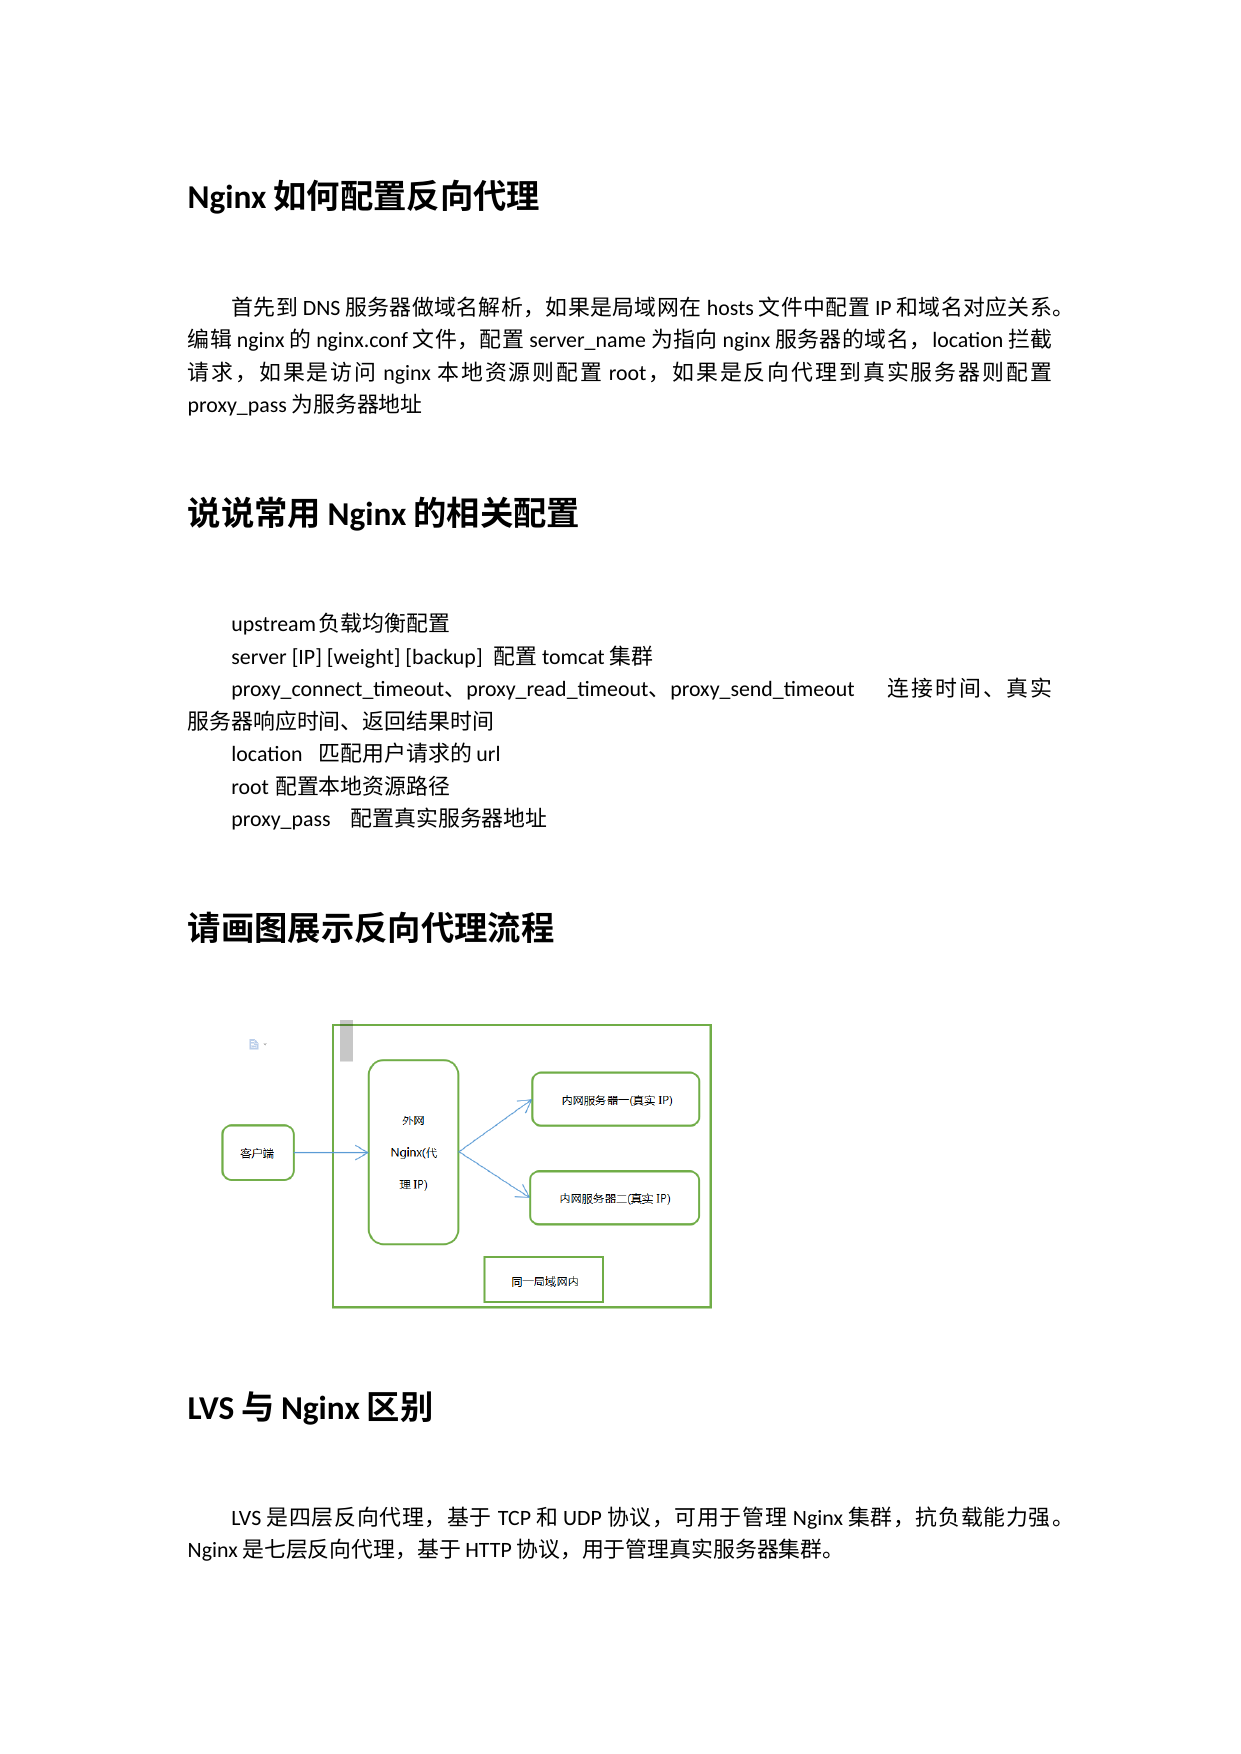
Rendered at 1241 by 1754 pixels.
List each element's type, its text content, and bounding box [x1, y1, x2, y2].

text proxy_connect_timeout、proxy_read_timeout、proxy_send_timeout 连接时间、真实服务器响应时间、返回结果时间 [187, 671, 1053, 736]
subtitle 说说常用Nginx的相关配置 [187, 479, 1053, 544]
text root 配置本地资源路径 [187, 768, 1053, 801]
subtitle 请画图展示反向代理流程 [187, 893, 1053, 958]
text upstream 负载均衡配置 [187, 606, 1053, 638]
picture [187, 1020, 733, 1329]
text LVS是四层反向代理，基于TCP和UDP协议，可用于管理Nginx集群，抗负载能力强。Nginx是七层反向代理，基于HTTP协议，用于管理真实服务器集群。 [187, 1499, 1053, 1564]
subtitle Nginx如何配置反向代理 [187, 162, 1053, 227]
text location 匹配用户请求的url [187, 736, 1053, 768]
subtitle LVS与Nginx区别 [187, 1372, 1053, 1437]
text proxy_pass 配置真实服务器地址 [187, 801, 1053, 833]
text 首先到DNS服务器做域名解析，如果是局域网在hosts文件中配置IP和域名对应关系。编辑nginx的nginx.conf文件，配置server_name为指向nginx服务器的域名，location拦截请求，如果是访问nginx本地资源则配置root，如果是反向代理到真实服务器则配置proxy_pass为服务器地址 [187, 289, 1053, 419]
text server [IP] [weight] [backup] 配置tomcat集群 [187, 638, 1053, 671]
